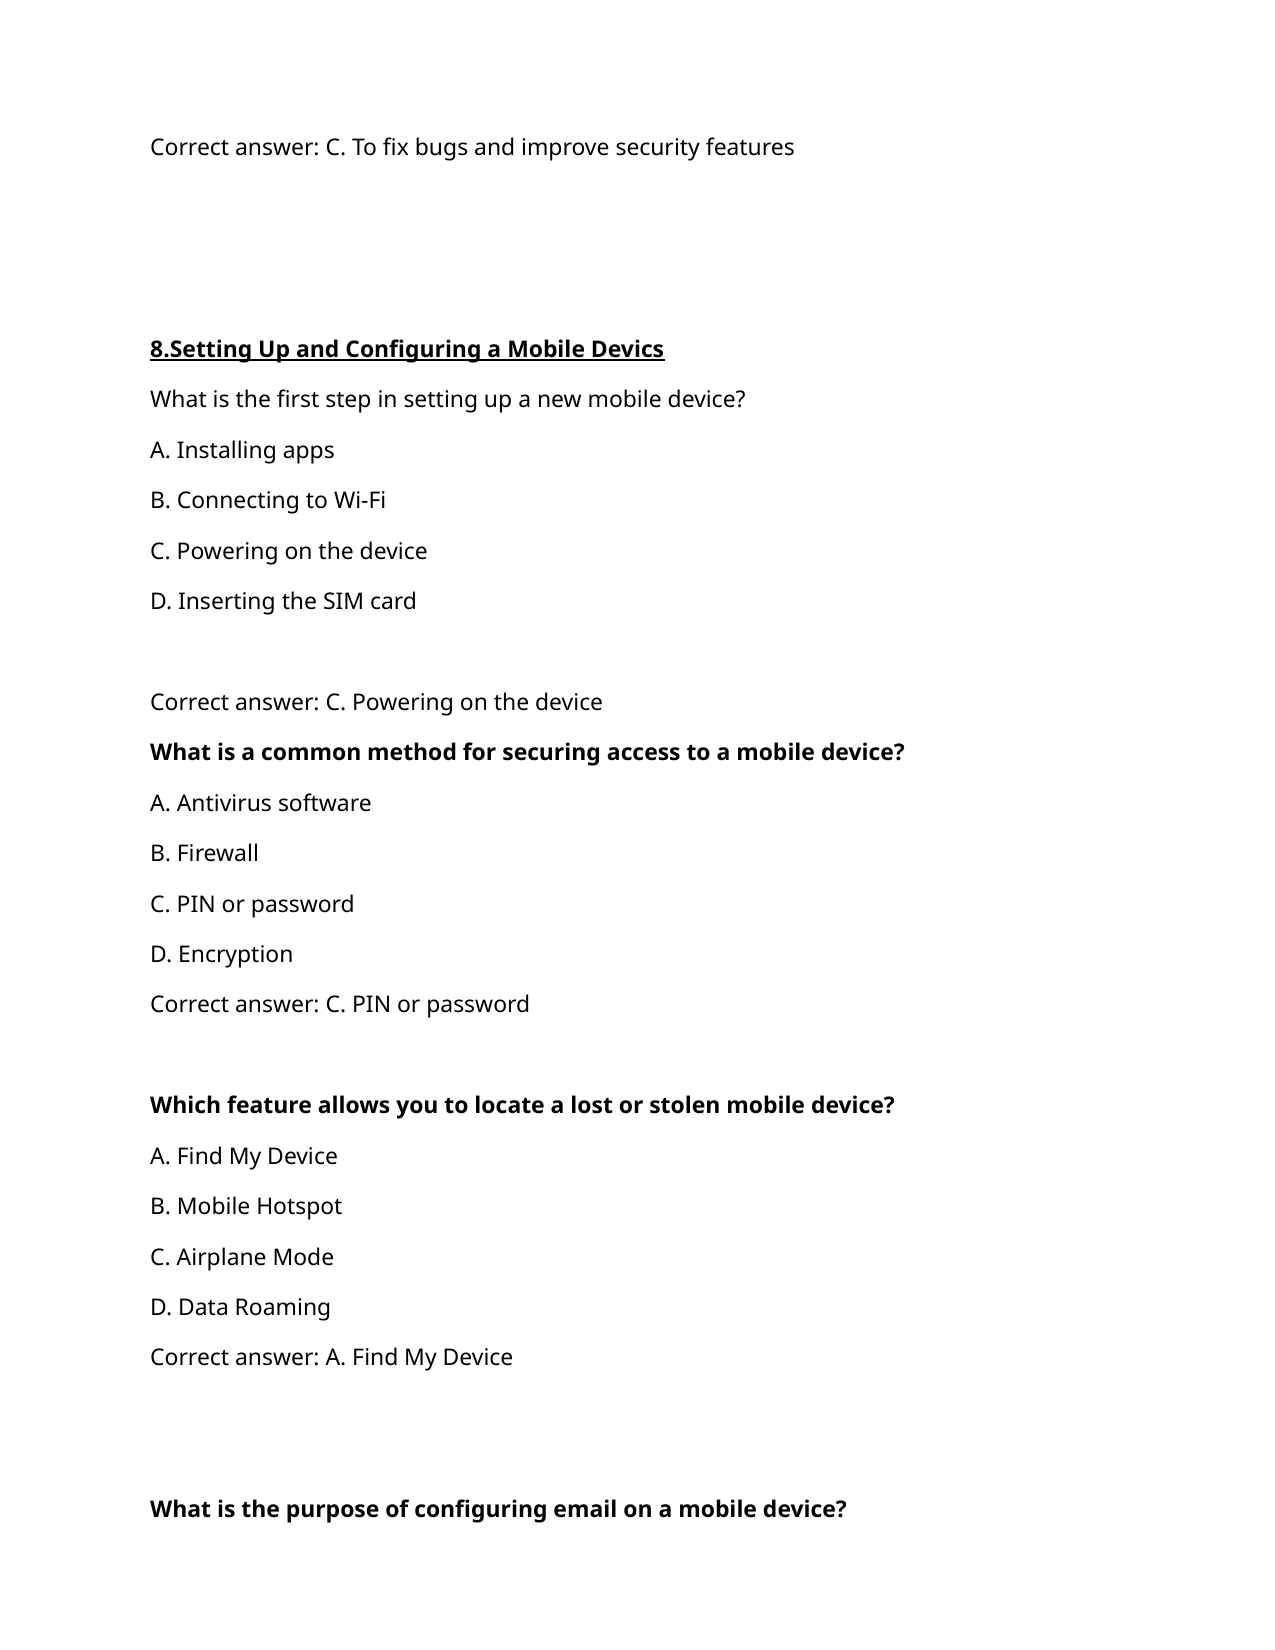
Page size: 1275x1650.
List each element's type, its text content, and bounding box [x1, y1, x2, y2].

text Correct answer: A. Find My Device [150, 1341, 1125, 1372]
text B. Firewall [150, 837, 1125, 868]
text D. Inserting the SIM card [150, 585, 1125, 616]
text Correct answer: C. Powering on the device [150, 686, 1125, 717]
text What is the purpose of configuring email on a mobile device? [150, 1492, 1125, 1524]
text B. Mobile Hotspot [150, 1190, 1125, 1221]
text D. Data Roaming [150, 1291, 1125, 1322]
text Correct answer: C. PIN or password [150, 988, 1125, 1019]
text A. Find My Device [150, 1139, 1125, 1171]
text Which feature allows you to locate a lost or stolen mobile device? [150, 1089, 1125, 1120]
text B. Connecting to Wi-Fi [150, 484, 1125, 515]
text Correct answer: C. To fix bugs and improve security features [150, 131, 1125, 162]
text D. Encryption [150, 938, 1125, 969]
text C. Powering on the device [150, 534, 1125, 566]
text A. Installing apps [150, 434, 1125, 465]
text C. Airplane Mode [150, 1240, 1125, 1272]
text A. Antivirus software [150, 787, 1125, 818]
text What is the first step in setting up a new mobile device? [150, 383, 1125, 414]
text C. PIN or password [150, 887, 1125, 919]
text 8.Setting Up and Configuring a Mobile Devics [150, 333, 1125, 364]
text What is a common method for securing access to a mobile device? [150, 736, 1125, 767]
